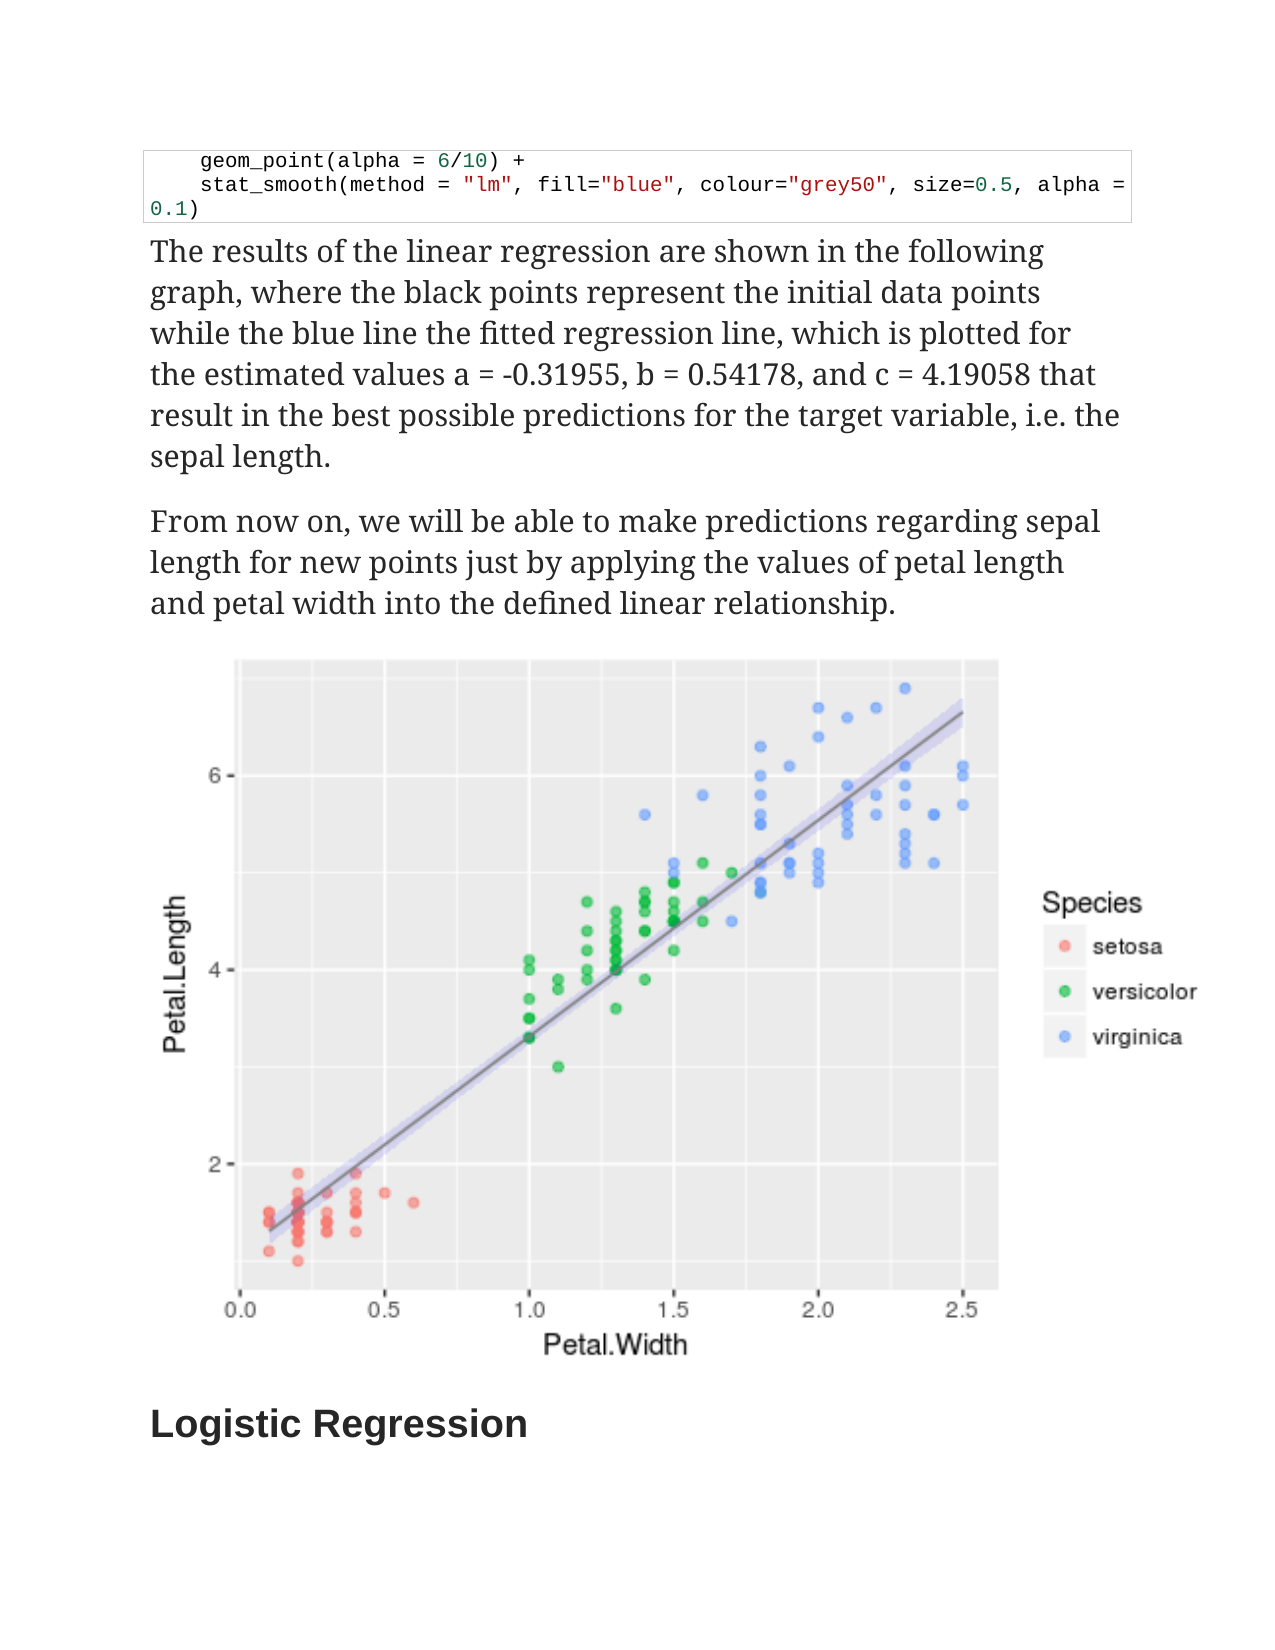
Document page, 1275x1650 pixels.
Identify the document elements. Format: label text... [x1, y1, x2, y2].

text The results of the linear regression are shown in the following graph, where the black points represent the initial data points while the blue line the fitted regression line, which is plotted for the estimated values a = -0.31955, b = 0.54178, and c = 4.19058 that result in the best possible predictions for the target variable, i.e. the sepal length. [150, 230, 1125, 477]
text From now on, we will be able to make predictions regarding sepal length for new points just by applying the values of petal length and petal width into the defined linear relationship. [150, 500, 1125, 623]
text stat_smooth(method = "lm", fill="blue", colour="grey50", size=0.5, alpha = 0.1) [144, 174, 1131, 222]
text geom_point(alpha = 6/10) + [144, 151, 1131, 174]
text Logistic Regression [150, 1400, 1125, 1446]
picture [150, 647, 1227, 1369]
